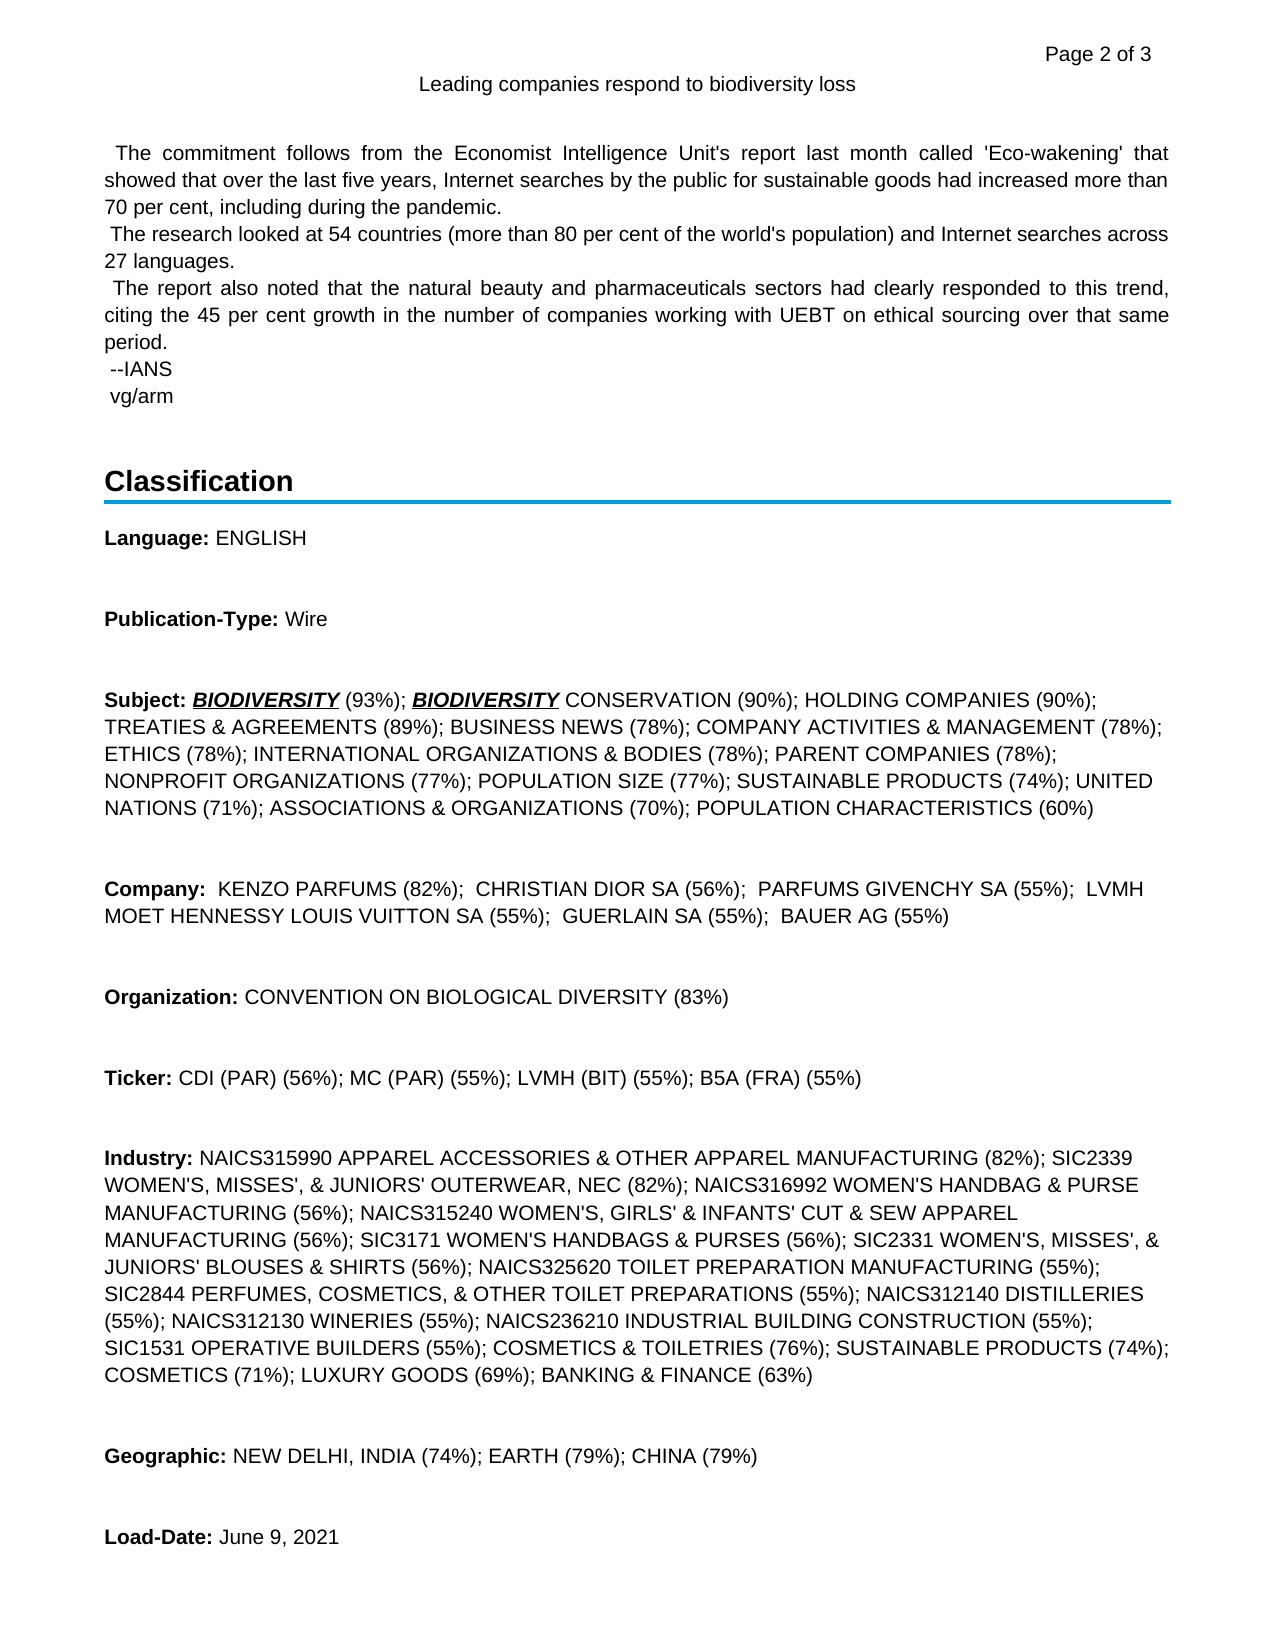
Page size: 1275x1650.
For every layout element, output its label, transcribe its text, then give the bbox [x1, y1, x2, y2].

text Organization: CONVENTION ON BIOLOGICAL DIVERSITY (83%) [104, 953, 1171, 1008]
text Classification [104, 462, 1171, 497]
text --IANS [104, 354, 1171, 381]
text The commitment follows from the Economist Intelligence Unit's report last month called 'Eco-wakening' that showed that over the last five years, Internet searches by the public for sustainable goods had increased more than 70 per cent, including during the pandemic. [104, 137, 1171, 219]
text Geographic: NEW DELHI, INDIA (74%); EARTH (79%); CHINA (79%) [104, 1412, 1171, 1468]
text Ticker: CDI (PAR) (56%); MC (PAR) (55%); LVMH (BIT) (55%); B5A (FRA) (55%) [104, 1033, 1171, 1089]
text Language: ENGLISH [104, 523, 1171, 550]
text The research looked at 54 countries (more than 80 per cent of the world's population) and Internet searches across 27 languages. [104, 219, 1171, 273]
text Company: KENZO PARFUMS (82%); CHRISTIAN DIOR SA (56%); PARFUMS GIVENCHY SA (55%); LVMH MOET HENNESSY LOUIS VUITTON SA (55%); GUERLAIN SA (55%); BAUER AG (55%) [104, 845, 1171, 928]
text Industry: NAICS315990 APPAREL ACCESSORIES & OTHER APPAREL MANUFACTURING (82%); SIC2339 WOMEN'S, MISSES', & JUNIORS' OUTERWEAR, NEC (82%); NAICS316992 WOMEN'S HANDBAG & PURSE MANUFACTURING (56%); NAICS315240 WOMEN'S, GIRLS' & INFANTS' CUT & SEW APPAREL MANUFACTURING (56%); SIC3171 WOMEN'S HANDBAGS & PURSES (56%); SIC2331 WOMEN'S, MISSES', & JUNIORS' BLOUSES & SHIRTS (56%); NAICS325620 TOILET PREPARATION MANUFACTURING (55%); SIC2844 PERFUMES, COSMETICS, & OTHER TOILET PREPARATIONS (55%); NAICS312140 DISTILLERIES (55%); NAICS312130 WINERIES (55%); NAICS236210 INDUSTRIAL BUILDING CONSTRUCTION (55%); SIC1531 OPERATIVE BUILDERS (55%); COSMETICS & TOILETRIES (76%); SUSTAINABLE PRODUCTS (74%); COSMETICS (71%); LUXURY GOODS (69%); BANKING & FINANCE (63%) [104, 1114, 1171, 1387]
text Load-Date: June 9, 2021 [104, 1493, 1171, 1548]
text Publication-Type: Wire [104, 575, 1171, 631]
text vg/arm [104, 381, 1171, 408]
text Subject: BIODIVERSITY (93%); BIODIVERSITY CONSERVATION (90%); HOLDING COMPANIES (90%); TREATIES & AGREEMENTS (89%); BUSINESS NEWS (78%); COMPANY ACTIVITIES & MANAGEMENT (78%); ETHICS (78%); INTERNATIONAL ORGANIZATIONS & BODIES (78%); PARENT COMPANIES (78%); NONPROFIT ORGANIZATIONS (77%); POPULATION SIZE (77%); SUSTAINABLE PRODUCTS (74%); UNITED NATIONS (71%); ASSOCIATIONS & ORGANIZATIONS (70%); POPULATION CHARACTERISTICS (60%) [104, 656, 1171, 820]
text The report also noted that the natural beauty and pharmaceuticals sectors had clearly responded to this trend, citing the 45 per cent growth in the number of companies working with UEBT on ethical sourcing over that same period. [104, 273, 1171, 354]
